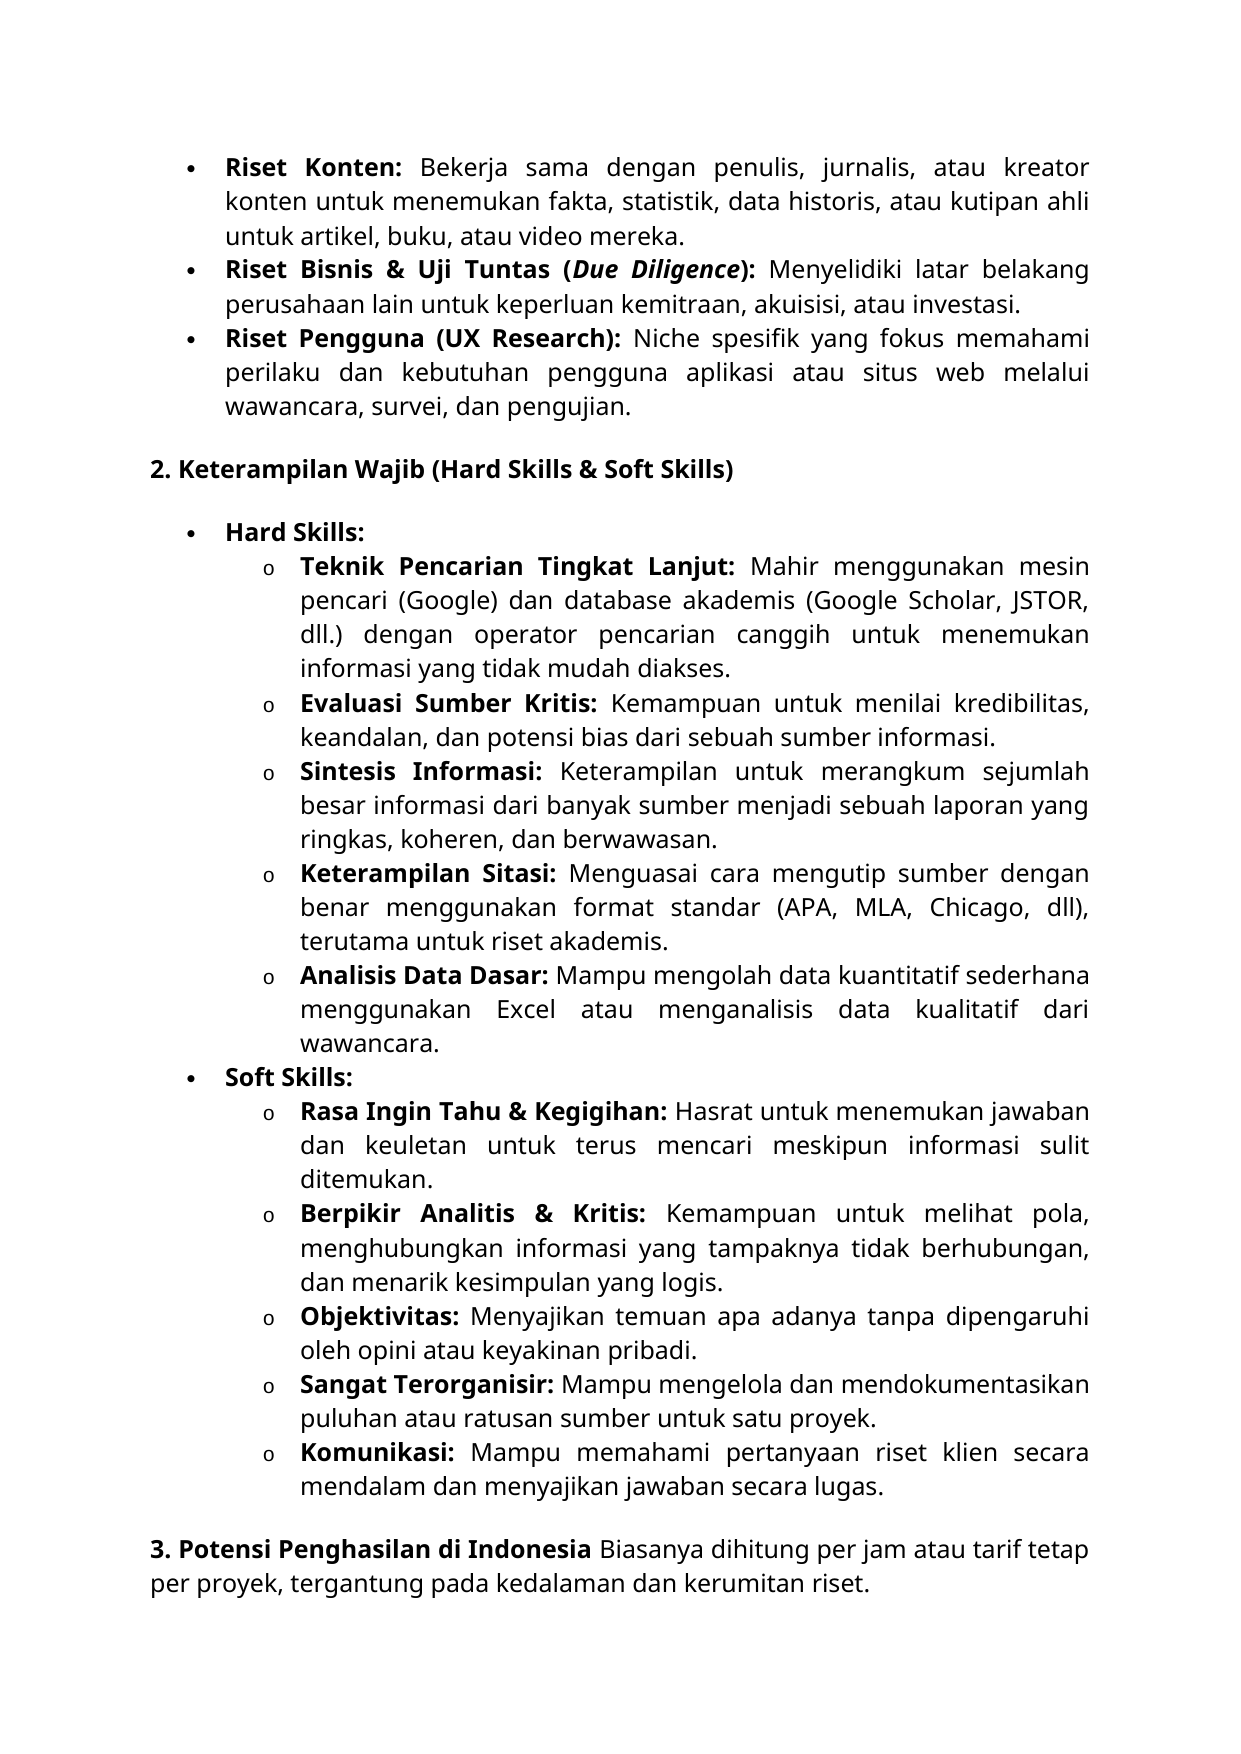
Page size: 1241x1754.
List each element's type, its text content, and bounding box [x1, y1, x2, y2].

list Riset Bisnis & Uji Tuntas (Due Diligence): Menyelidiki latar belakang perusahaan lain untuk keperluan kemitraan, akuisisi, atau investasi. [187, 252, 1090, 320]
list Berpikir Analitis & Kritis: Kemampuan untuk melihat pola, menghubungkan informasi yang tampaknya tidak berhubungan, dan menarik kesimpulan yang logis. [262, 1196, 1090, 1298]
list Keterampilan Sitasi: Menguasai cara mengutip sumber dengan benar menggunakan format standar (APA, MLA, Chicago, dll), terutama untuk riset akademis. [262, 856, 1090, 958]
list Komunikasi: Mampu memahami pertanyaan riset klien secara mendalam dan menyajikan jawaban secara lugas. [262, 1434, 1090, 1503]
list Sintesis Informasi: Keterampilan untuk merangkum sejumlah besar informasi dari banyak sumber menjadi sebuah laporan yang ringkas, koheren, dan berwawasan. [262, 753, 1090, 856]
list Objektivitas: Menyajikan temuan apa adanya tanpa dipengaruhi oleh opini atau keyakinan pribadi. [262, 1298, 1090, 1366]
list Teknik Pencarian Tingkat Lanjut: Mahir menggunakan mesin pencari (Google) dan database akademis (Google Scholar, JSTOR, dll.) dengan operator pencarian canggih untuk menemukan informasi yang tidak mudah diakses. [262, 549, 1090, 685]
list Analisis Data Dasar: Mampu mengolah data kuantitatif sederhana menggunakan Excel atau menganalisis data kualitatif dari wawancara. [262, 958, 1090, 1060]
list Riset Pengguna (UX Research): Niche spesifik yang fokus memahami perilaku dan kebutuhan pengguna aplikasi atau situs web melalui wawancara, survei, dan pengujian. [187, 320, 1090, 422]
list Riset Konten: Bekerja sama dengan penulis, jurnalis, atau kreator konten untuk menemukan fakta, statistik, data historis, atau kutipan ahli untuk artikel, buku, atau video mereka. [187, 150, 1090, 252]
text 3. Potensi Penghasilan di Indonesia Biasanya dihitung per jam atau tarif tetap per proyek, tergantung pada kedalaman dan kerumitan riset. [150, 1532, 1090, 1600]
list Sangat Terorganisir: Mampu mengelola dan mendokumentasikan puluhan atau ratusan sumber untuk satu proyek. [262, 1366, 1090, 1434]
text 2. Keterampilan Wajib (Hard Skills & Soft Skills) [150, 452, 1090, 486]
list Rasa Ingin Tahu & Kegigihan: Hasrat untuk menemukan jawaban dan keuletan untuk terus mencari meskipun informasi sulit ditemukan. [262, 1094, 1090, 1196]
list Evaluasi Sumber Kritis: Kemampuan untuk menilai kredibilitas, keandalan, dan potensi bias dari sebuah sumber informasi. [262, 685, 1090, 753]
list Soft Skills: [187, 1060, 1090, 1094]
list Hard Skills: [187, 515, 1090, 549]
